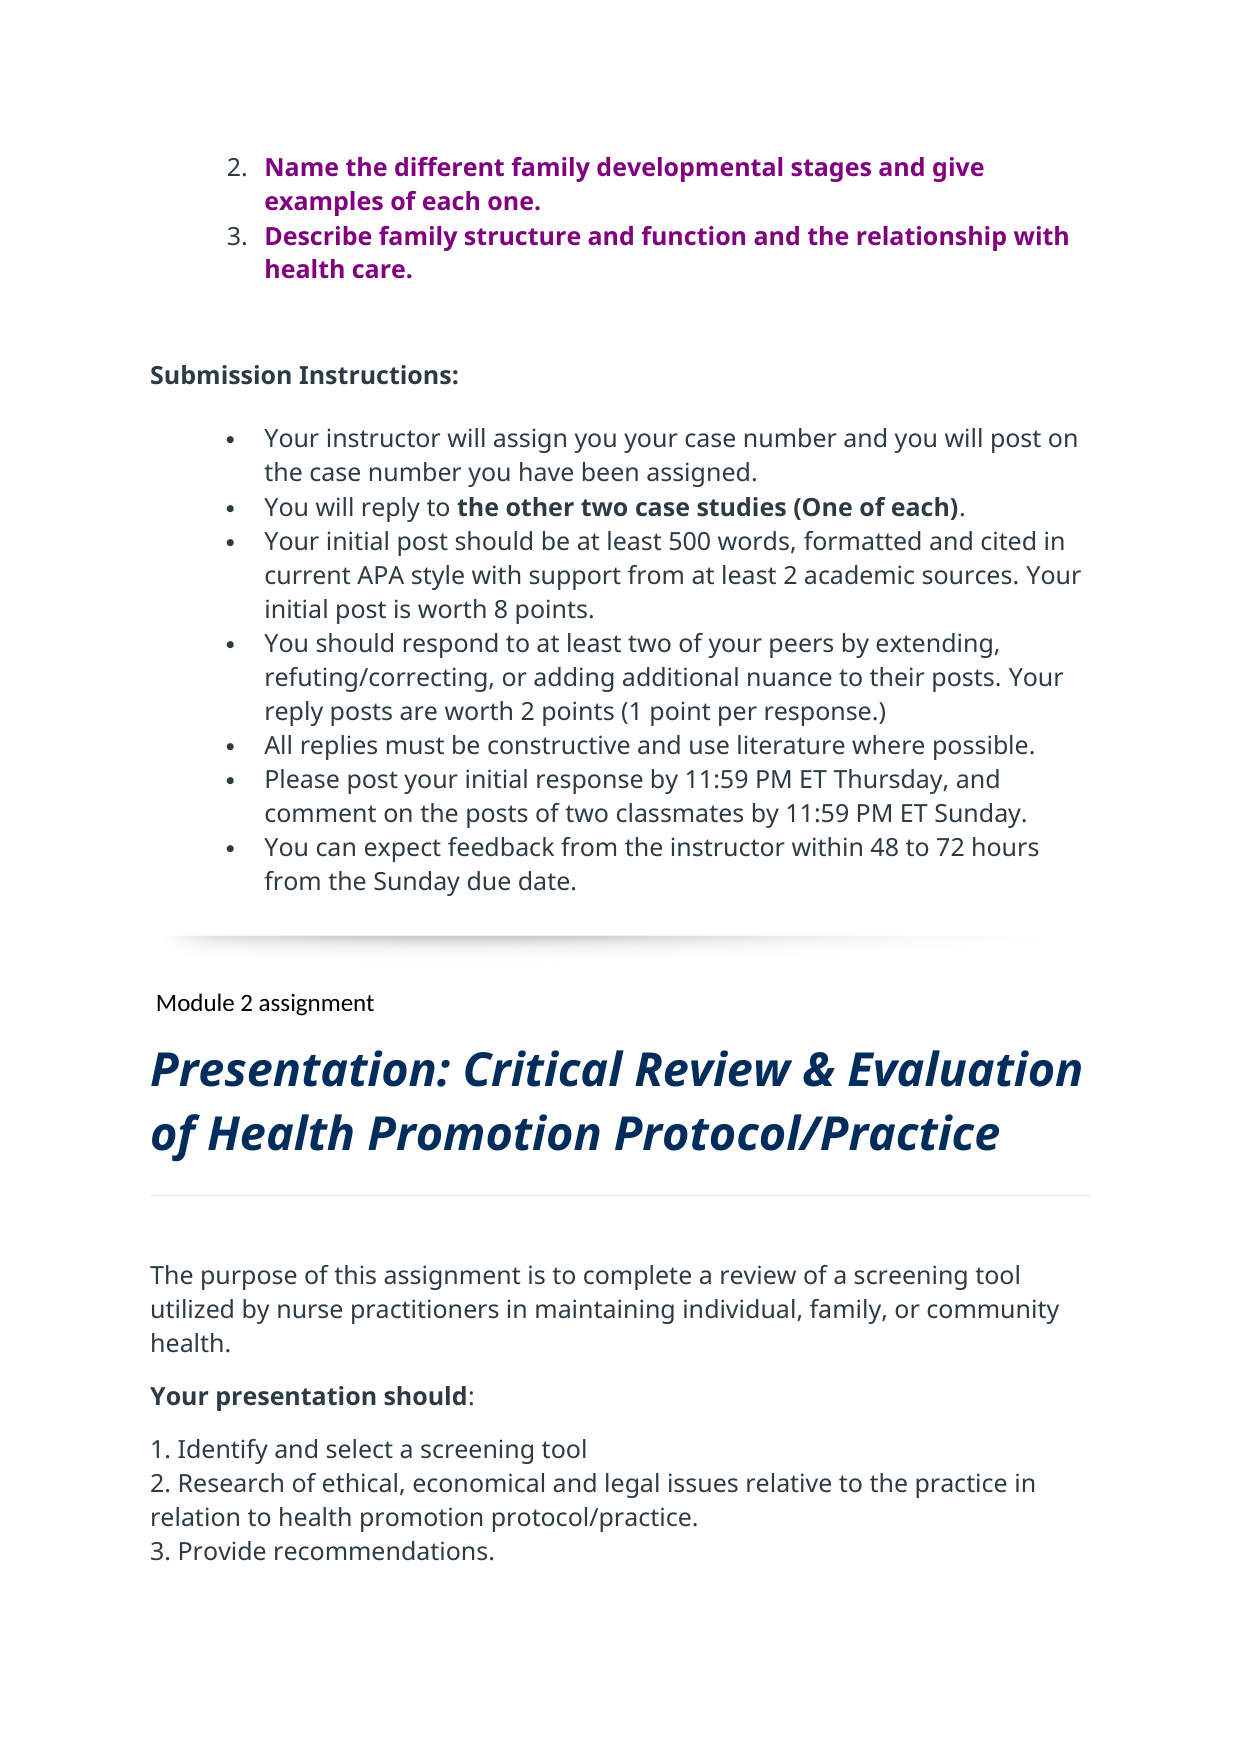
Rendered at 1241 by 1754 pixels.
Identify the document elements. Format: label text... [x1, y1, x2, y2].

list Your initial post should be at least 500 words, formatted and cited in current APA style with support from at least 2 academic sources. Your initial post is worth 8 points. [227, 523, 1090, 625]
text The purpose of this assignment is to complete a review of a screening tool utilized by nurse practitioners in maintaining individual, family, or community health. [150, 1258, 1090, 1360]
list All replies must be constructive and use literature where possible. [227, 728, 1090, 762]
list Name the different family developmental stages and give examples of each one. [227, 150, 1090, 218]
text Your presentation should: [150, 1379, 1090, 1413]
picture [150, 916, 1091, 969]
text Presentation: Critical Review & Evaluation of Health Promotion Protocol/Practice [150, 1036, 1090, 1164]
text Module 2 assignment [150, 987, 1090, 1018]
list Please post your initial response by 11:59 PM ET Thursday, and comment on the posts of two classmates by 11:59 PM ET Sunday. [227, 762, 1090, 830]
list You will reply to the other two case studies (One of each). [227, 489, 1090, 523]
list You should respond to at least two of your peers by extending, refuting/correcting, or adding additional nuance to their posts. Your reply posts are worth 2 points (1 point per response.) [227, 625, 1090, 728]
list Describe family structure and function and the relationship with health care. [227, 218, 1090, 286]
list Your instructor will assign you your case number and you will post on the case number you have been assigned. [227, 421, 1090, 489]
text 1. Identify and select a screening tool 2. Research of ethical, economical and legal issues relative to the practice in relation to health promotion protocol/practice. 3. Provide recommendations. [150, 1432, 1090, 1568]
list You can expect feedback from the instructor within 48 to 72 hours from the Sunday due date. [227, 830, 1090, 898]
text Submission Instructions: [150, 358, 1090, 392]
